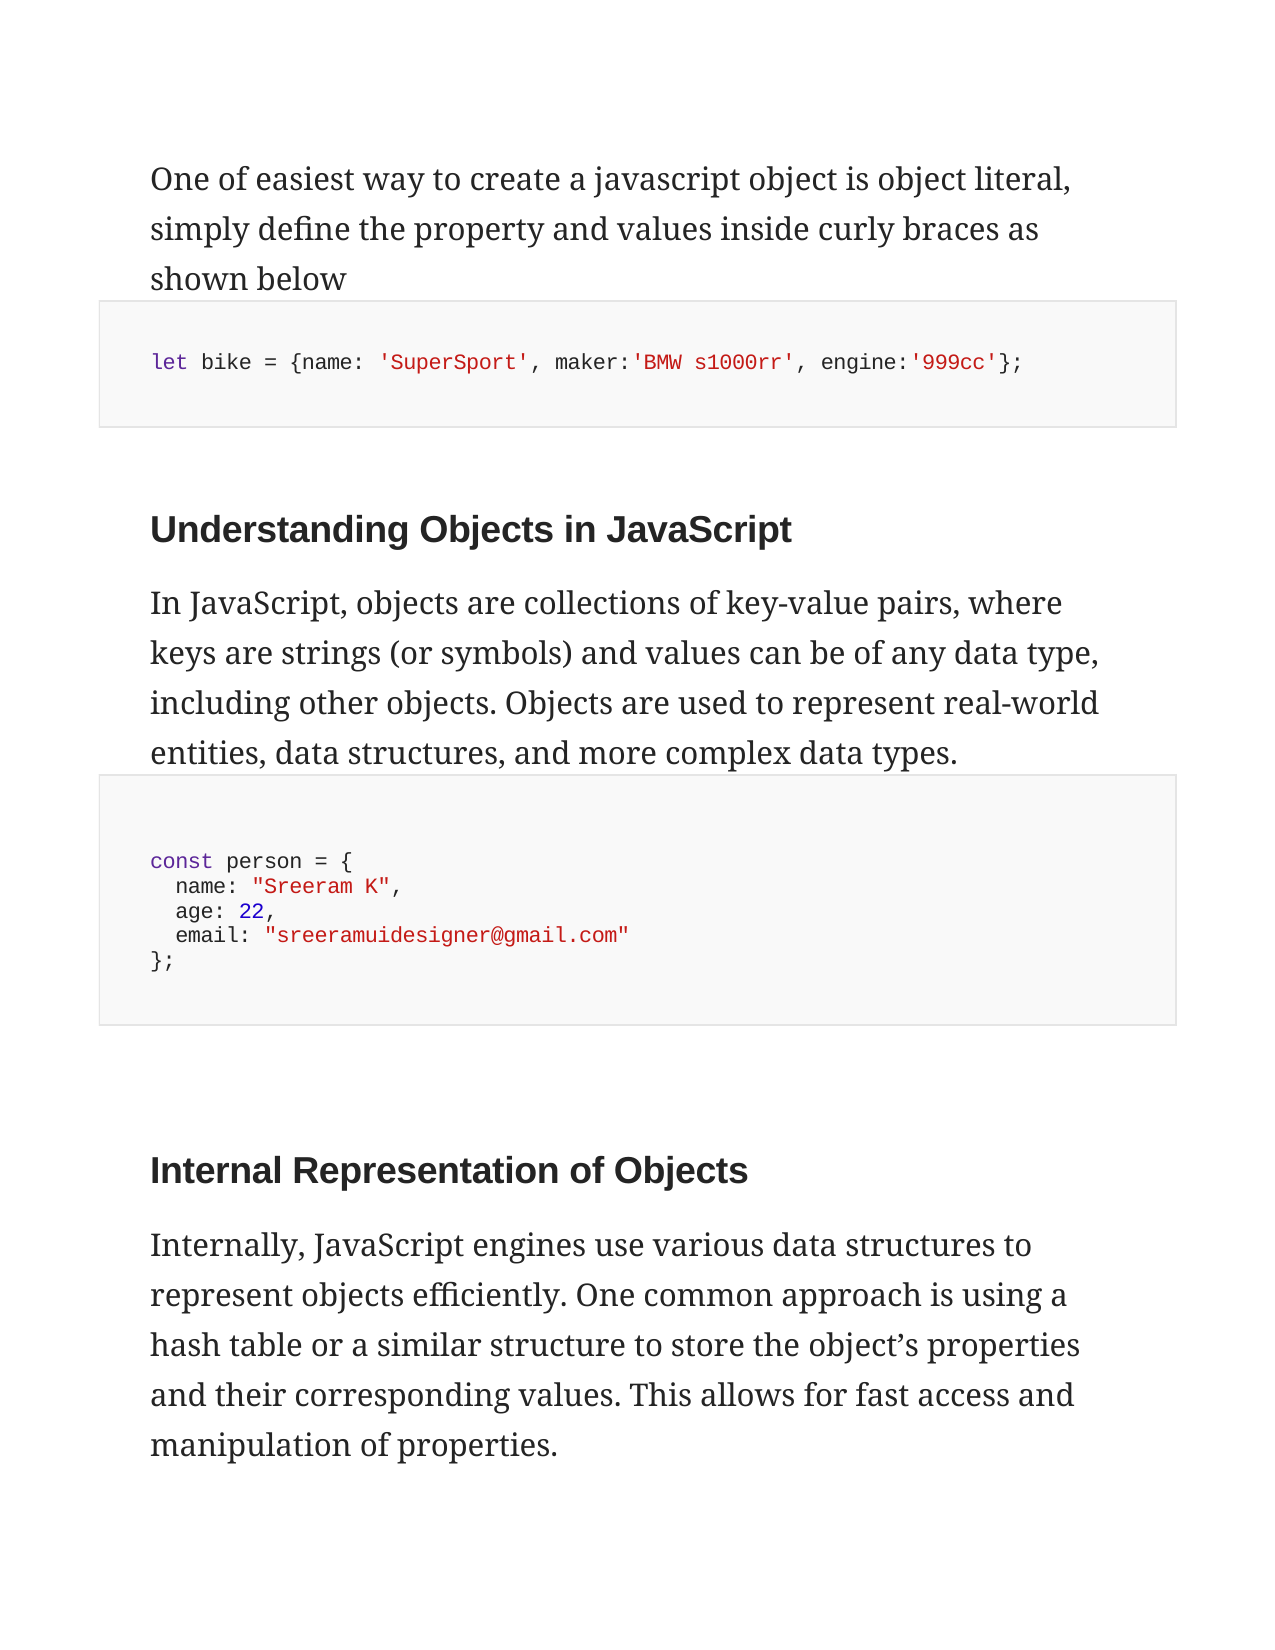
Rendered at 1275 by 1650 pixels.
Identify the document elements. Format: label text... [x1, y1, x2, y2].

text Internally, JavaScript engines use various data structures to represent objects efficiently. One common approach is using a hash table or a similar structure to store the object’s properties and their corresponding values. This allows for fast access and manipulation of properties. [150, 1215, 1125, 1465]
text let bike = {name: 'SuperSport', maker:'BMW s1000rr', engine:'999cc'}; [100, 302, 1175, 426]
text In JavaScript, objects are collections of key-value pairs, where keys are strings (or symbols) and values can be of any data type, including other objects. Objects are used to represent real-world entities, data structures, and more complex data types. [150, 574, 1125, 774]
text One of easiest way to create a javascript object is object literal, simply define the property and values inside curly braces as shown below [150, 150, 1125, 300]
text const person = { name: "Sreeram K", age: 22, email: "sreeramuidesigner@gmail.com" }; [100, 776, 1175, 1024]
text Internal Representation of Objects [150, 1145, 1125, 1192]
subtitle Understanding Objects in JavaScript [150, 503, 1125, 550]
